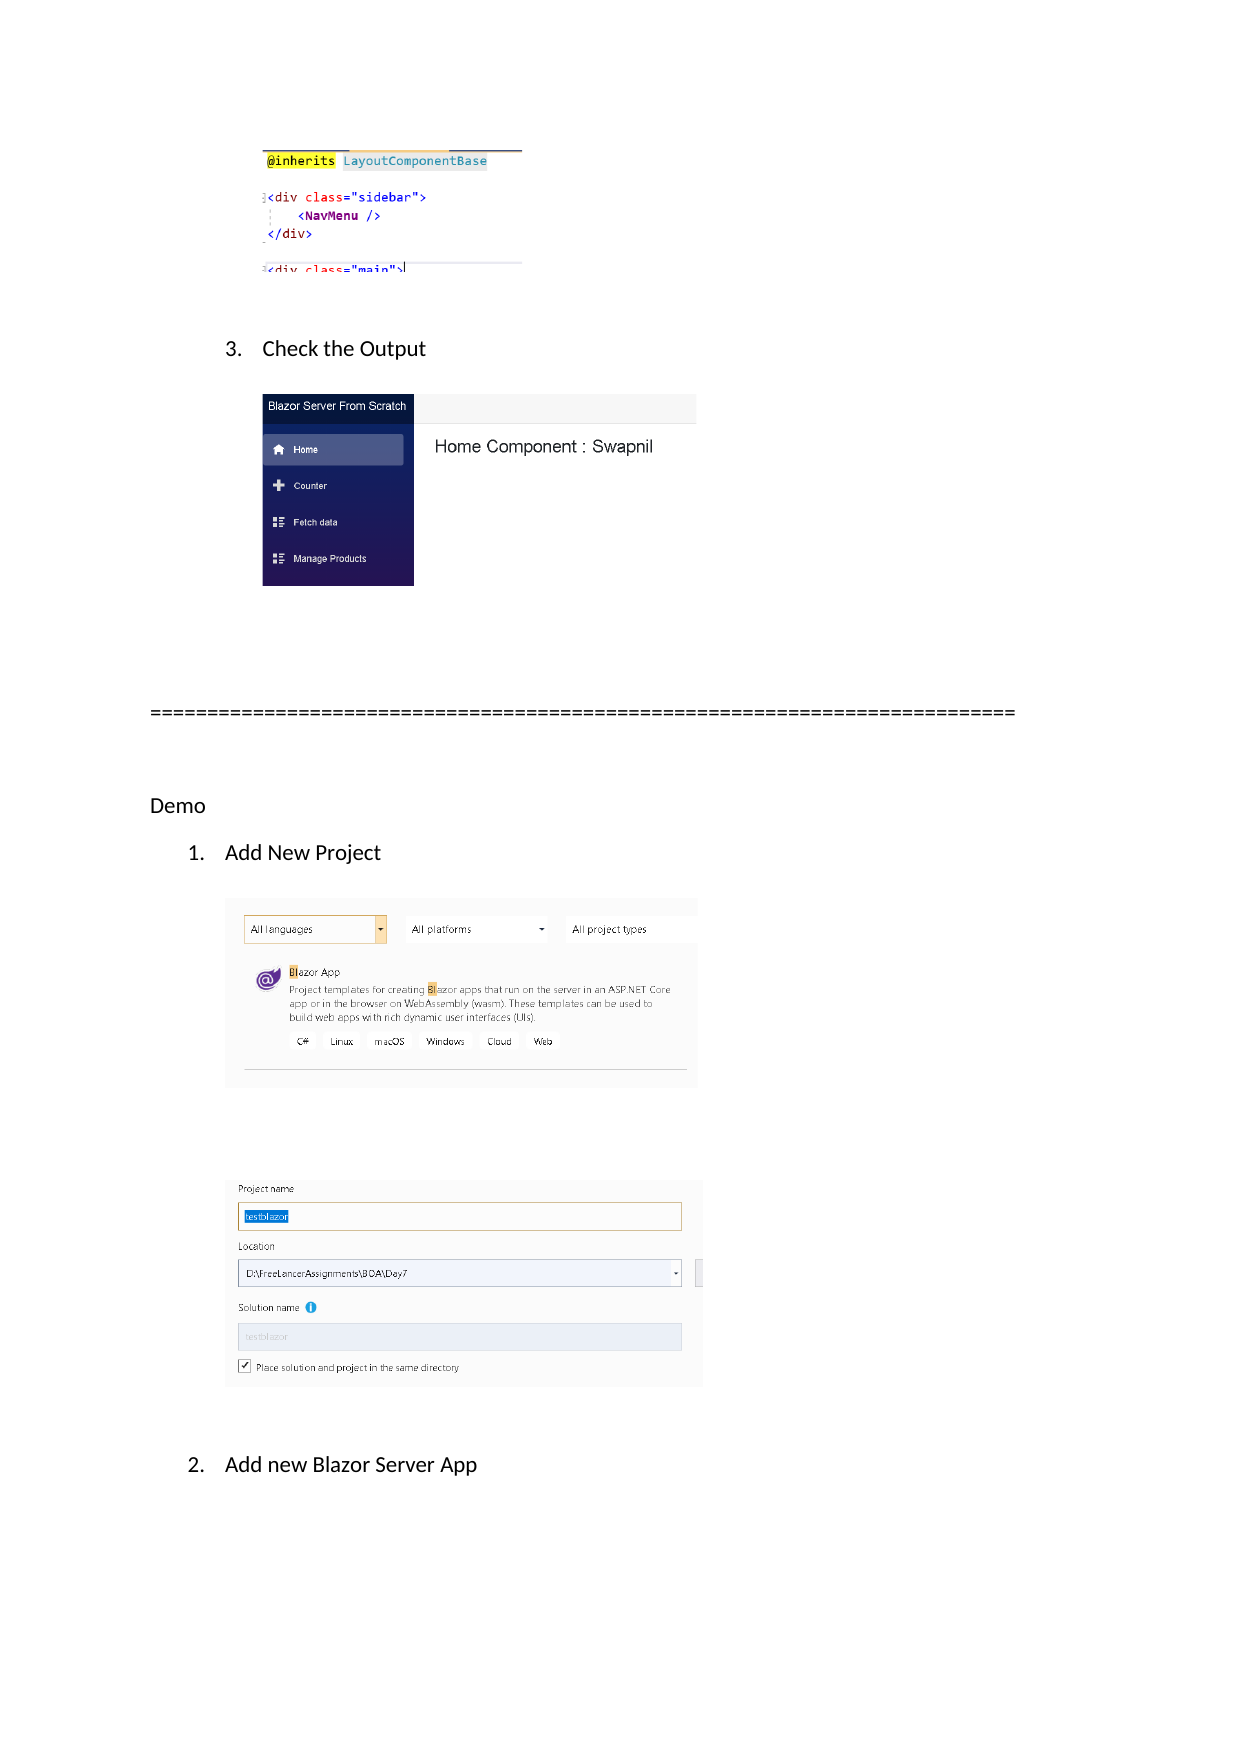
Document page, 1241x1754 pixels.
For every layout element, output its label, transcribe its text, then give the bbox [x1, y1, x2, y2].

text Demo [150, 791, 1090, 819]
list Add New Project [187, 838, 1090, 866]
text ============================================================================ [150, 698, 1090, 726]
picture [262, 394, 697, 586]
picture [225, 1180, 703, 1387]
picture [262, 150, 523, 272]
picture [225, 898, 698, 1088]
list Check the Output [225, 334, 1090, 362]
list Add new Blazor Server App [187, 1450, 1090, 1478]
